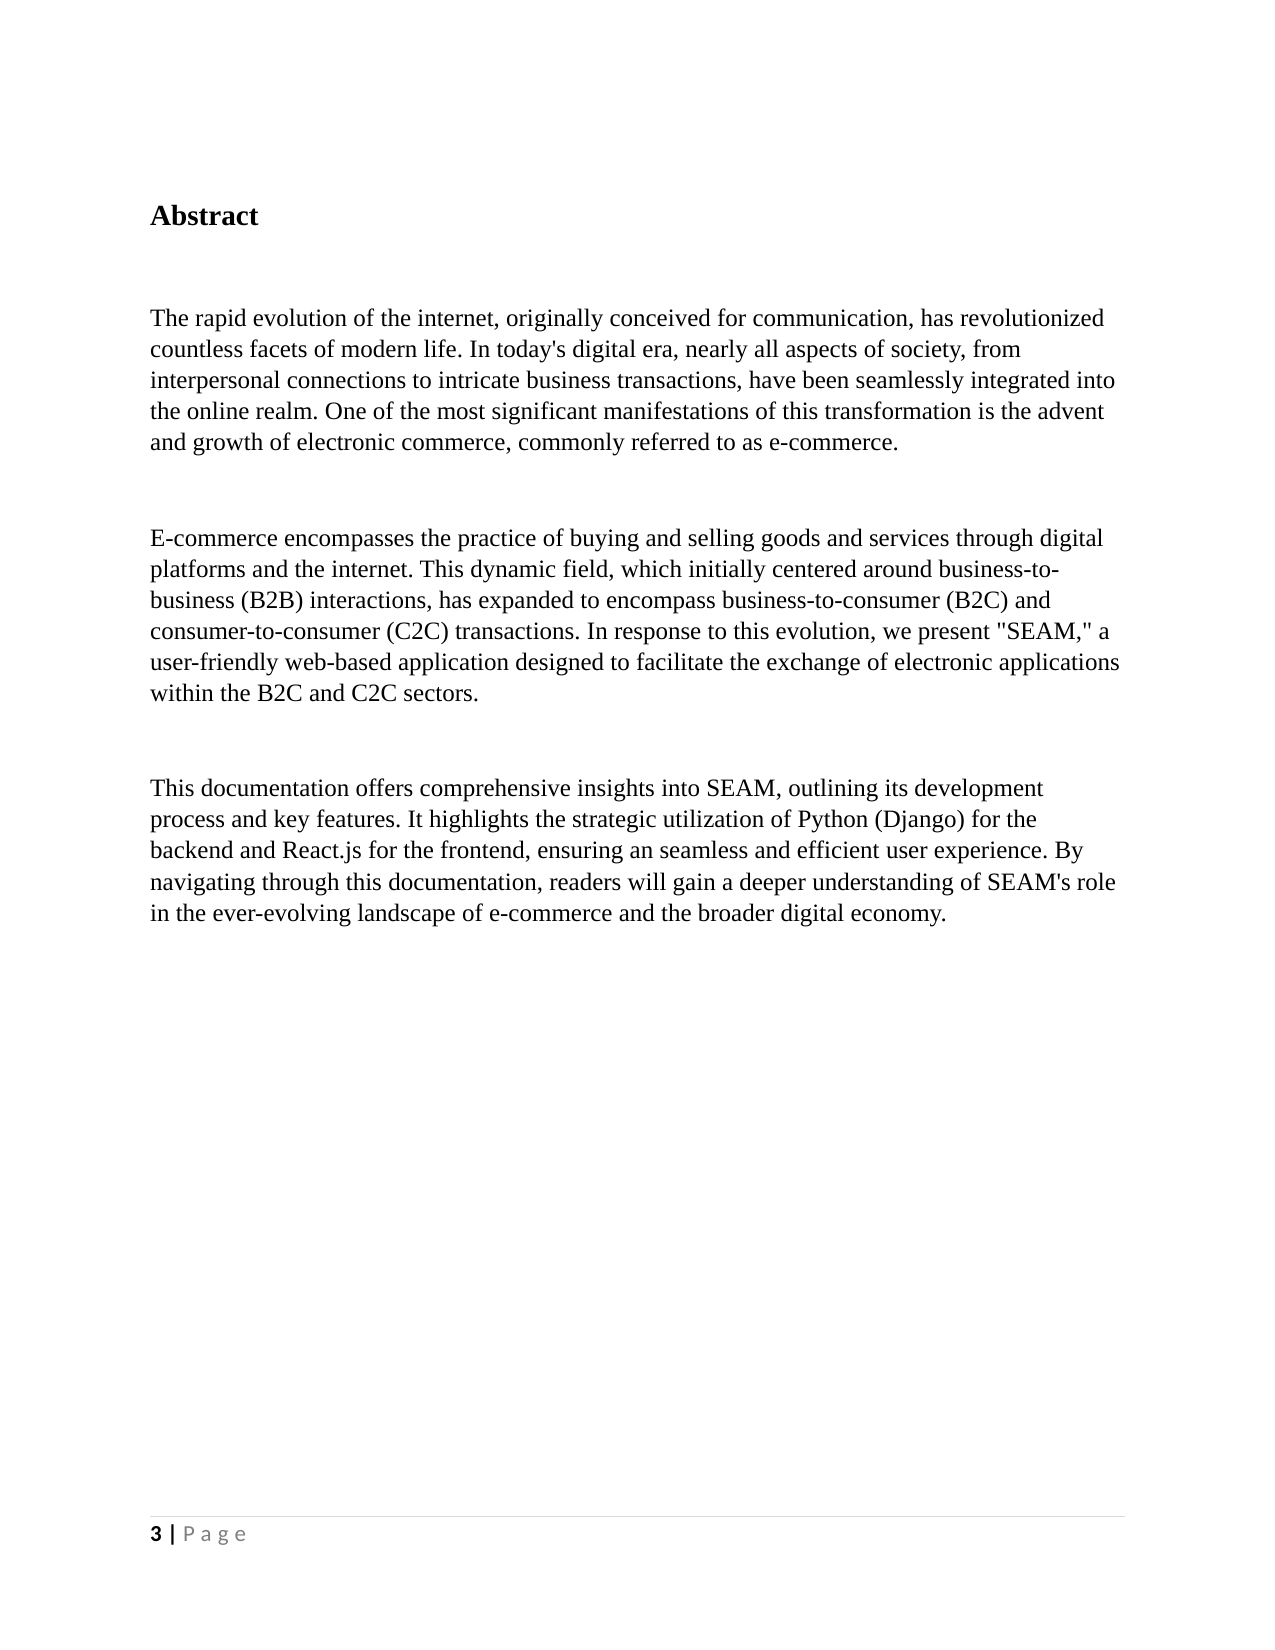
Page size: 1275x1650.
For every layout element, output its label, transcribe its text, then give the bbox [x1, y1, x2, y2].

text The rapid evolution of the internet, originally conceived for communication, has revolutionized countless facets of modern life. In today's digital era, nearly all aspects of society, from interpersonal connections to intricate business transactions, have been seamlessly integrated into the online realm. One of the most significant manifestations of this transformation is the advent and growth of electronic commerce, commonly referred to as e-commerce. [150, 303, 1125, 456]
text E-commerce encompasses the practice of buying and selling goods and services through digital platforms and the internet. This dynamic field, which initially centered around business-to-business (B2B) interactions, has expanded to encompass business-to-consumer (B2C) and consumer-to-consumer (C2C) transactions. In response to this evolution, we present "SEAM," a user-friendly web-based application designed to facilitate the exchange of electronic applications within the B2C and C2C sectors. [150, 523, 1125, 707]
text This documentation offers comprehensive insights into SEAM, outlining its development process and key features. It highlights the strategic utilization of Python (Django) for the backend and React.js for the frontend, ensuring an seamless and efficient user experience. By navigating through this documentation, readers will gain a deeper understanding of SEAM's role in the ever-evolving landscape of e-commerce and the broader digital economy. [150, 773, 1125, 926]
text Abstract [150, 198, 1125, 231]
